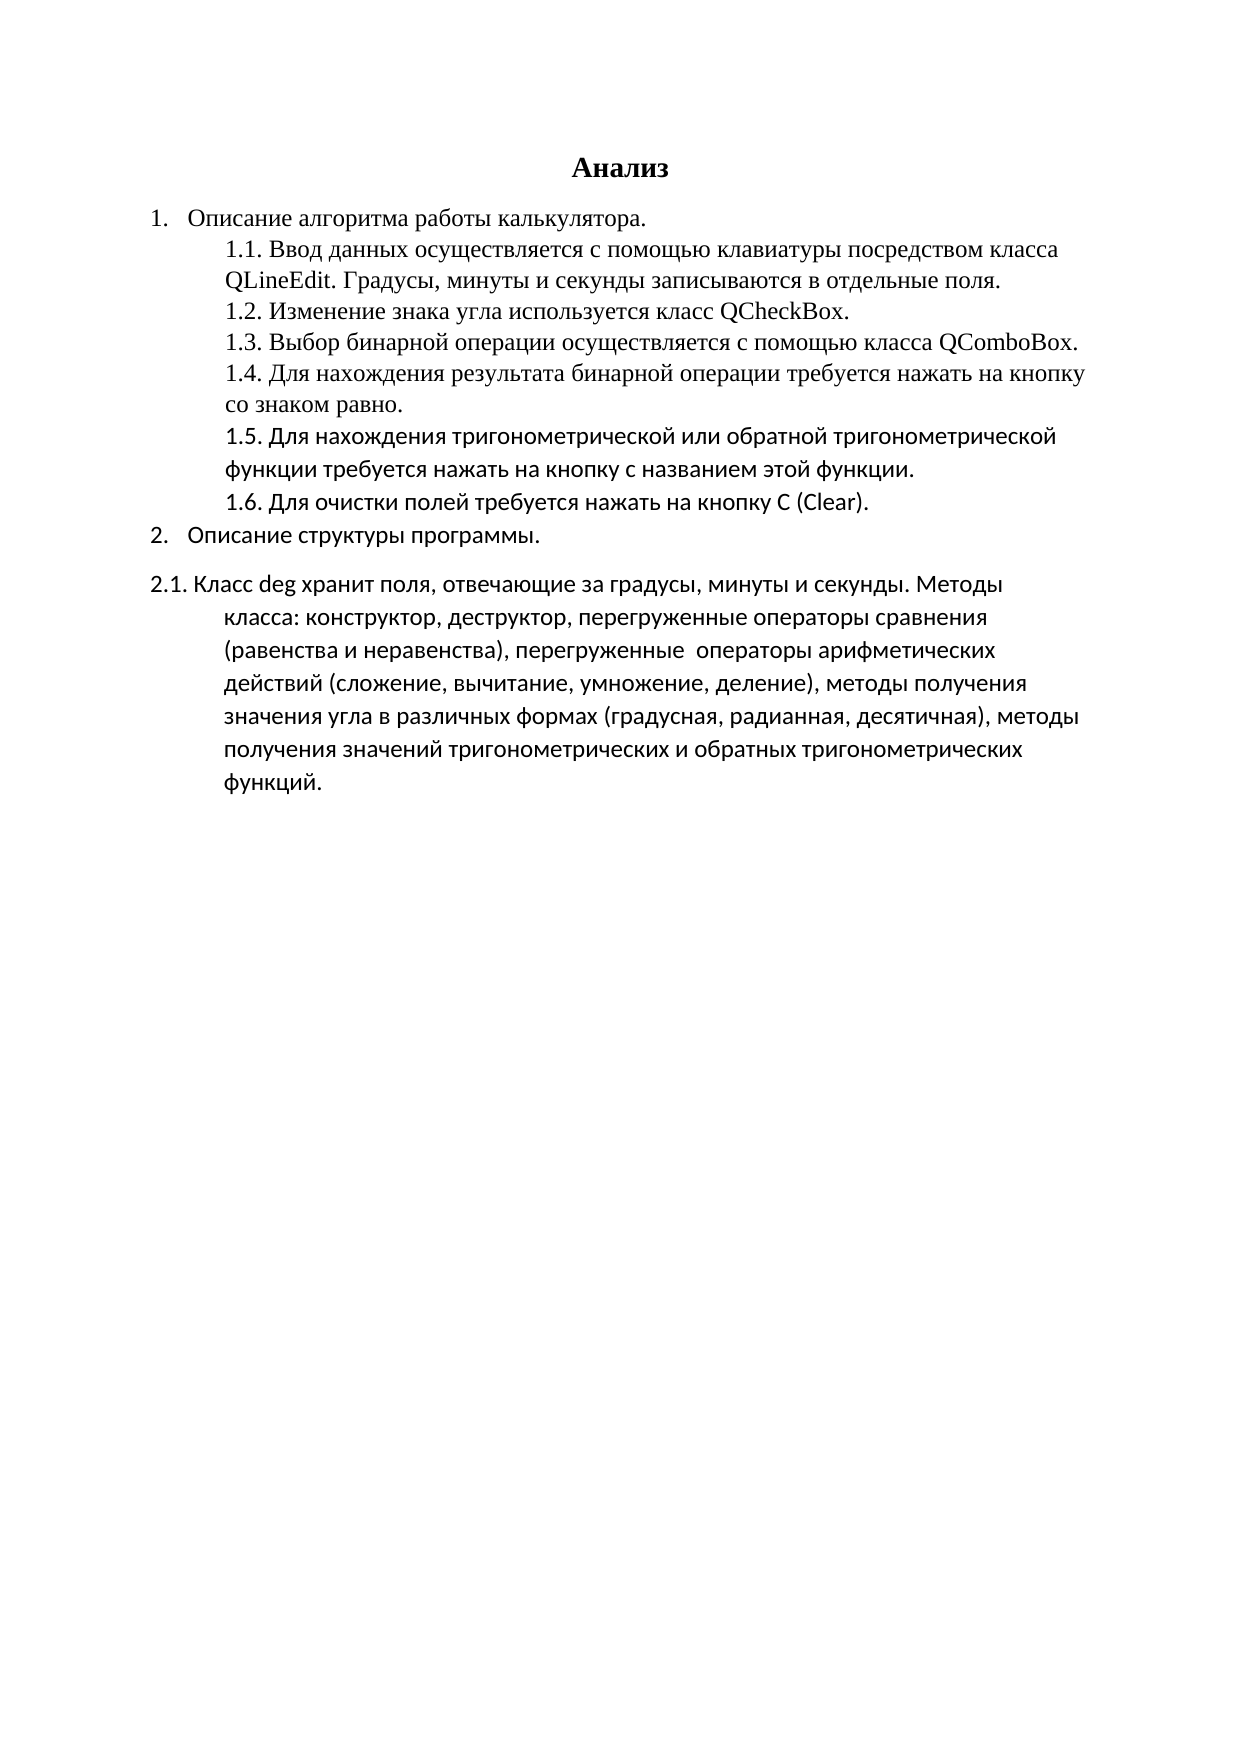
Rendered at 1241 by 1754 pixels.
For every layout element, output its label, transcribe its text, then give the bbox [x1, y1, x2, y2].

list 1.6. Для очистки полей требуется нажать на кнопку С (Clear). [225, 486, 1090, 516]
list 1.1. Ввод данных осуществляется с помощью клавиатуры посредством класса QLineEdit. Градусы, минуты и секунды записываются в отдельные поля. [225, 234, 1090, 294]
text Анализ [150, 150, 1090, 183]
list 1.3. Выбор бинарной операции осуществляется с помощью класса QComboBox. [225, 327, 1090, 356]
list Описание структуры программы. [150, 519, 1090, 549]
text 2.1. Класс deg хранит поля, отвечающие за градусы, минуты и секунды. Методы класса: конструктор, деструктор, перегруженные операторы сравнения (равенства и неравенства), перегруженные операторы арифметических действий (сложение, вычитание, умножение, деление), методы получения значения угла в различных формах (градусная, радианная, десятичная), методы получения значений тригонометрических и обратных тригонометрических функций. [150, 568, 1090, 796]
list 1.4. Для нахождения результата бинарной операции требуется нажать на кнопку со знаком равно. [225, 358, 1090, 418]
list 1.2. Изменение знака угла используется класс QCheckBox. [225, 296, 1090, 325]
list Описание алгоритма работы калькулятора. [150, 203, 1090, 232]
list 1.5. Для нахождения тригонометрической или обратной тригонометрической функции требуется нажать на кнопку с названием этой функции. [225, 420, 1090, 483]
